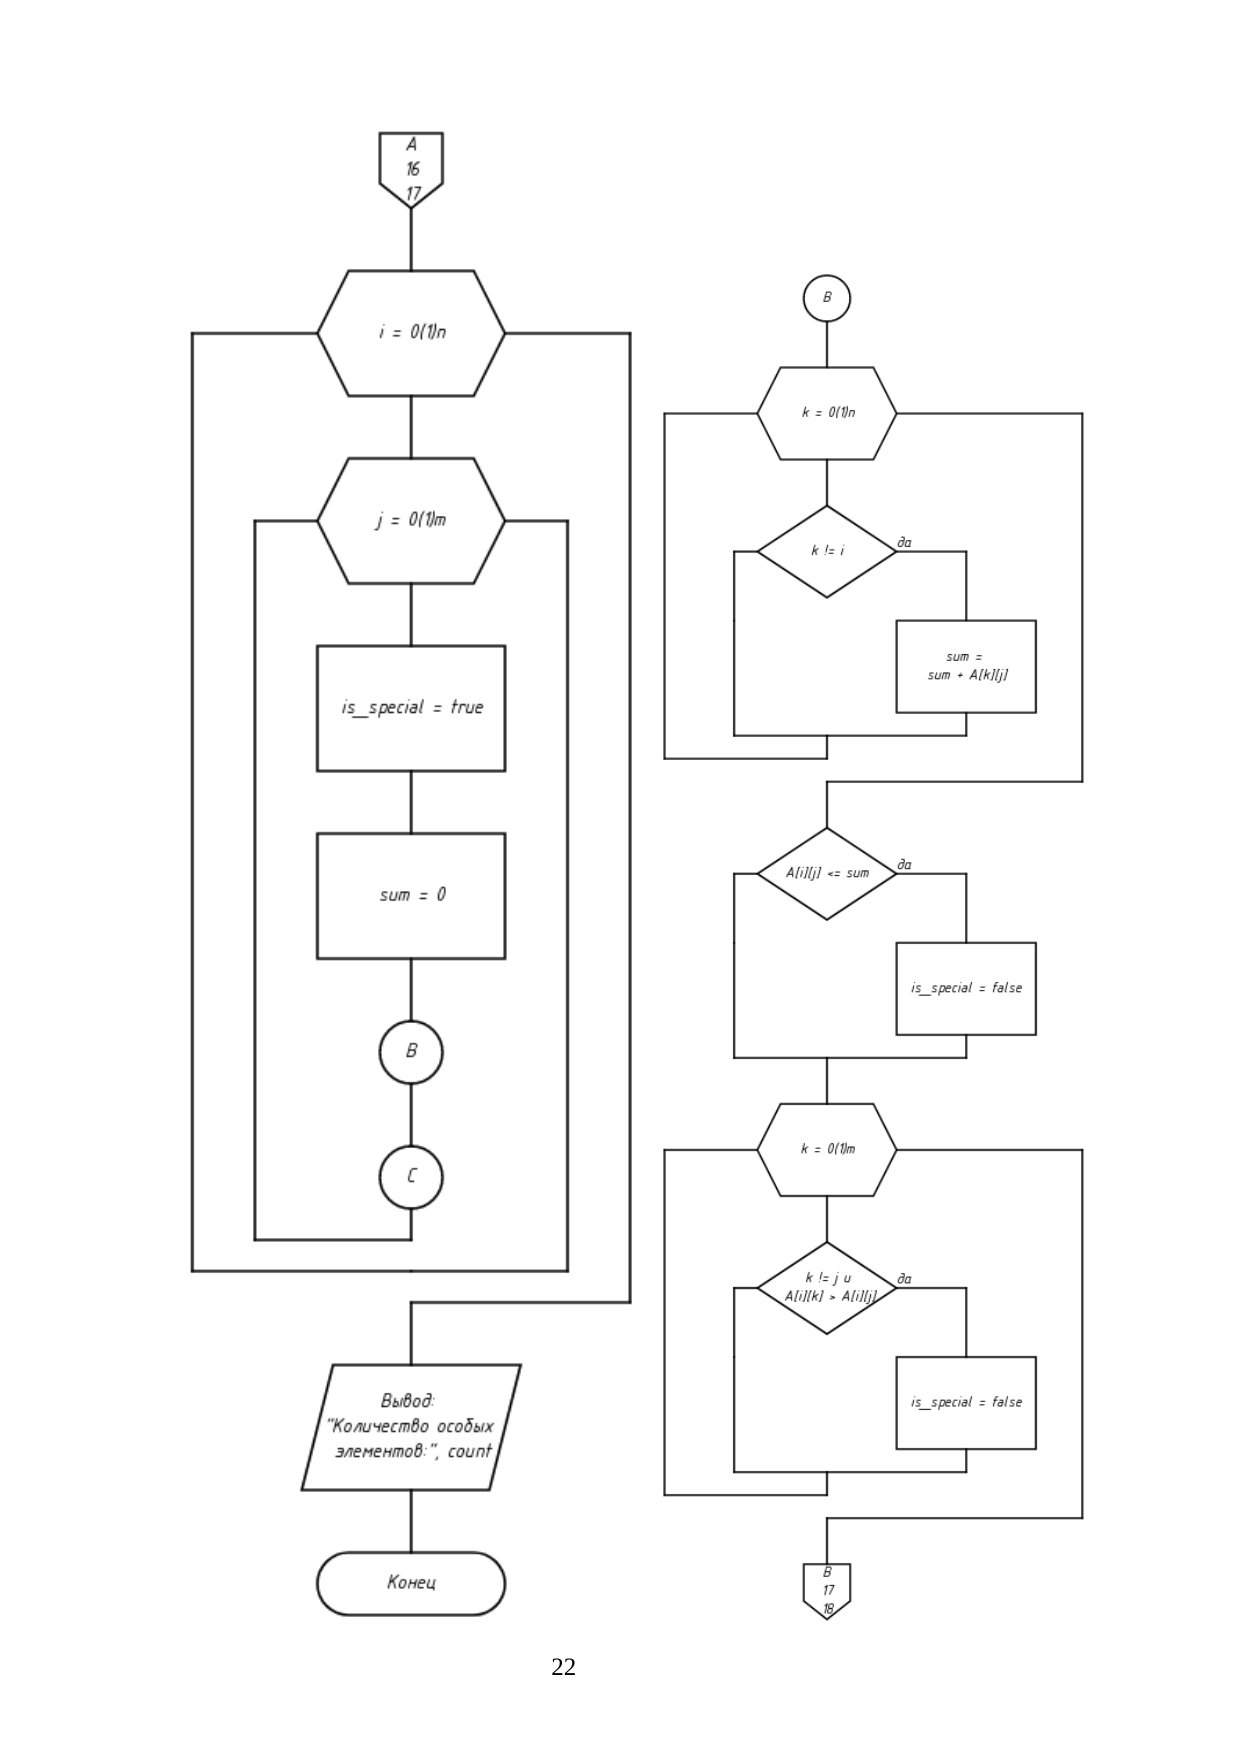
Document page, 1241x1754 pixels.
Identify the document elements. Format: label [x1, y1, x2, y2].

picture [653, 264, 1094, 1631]
picture [177, 118, 646, 1631]
